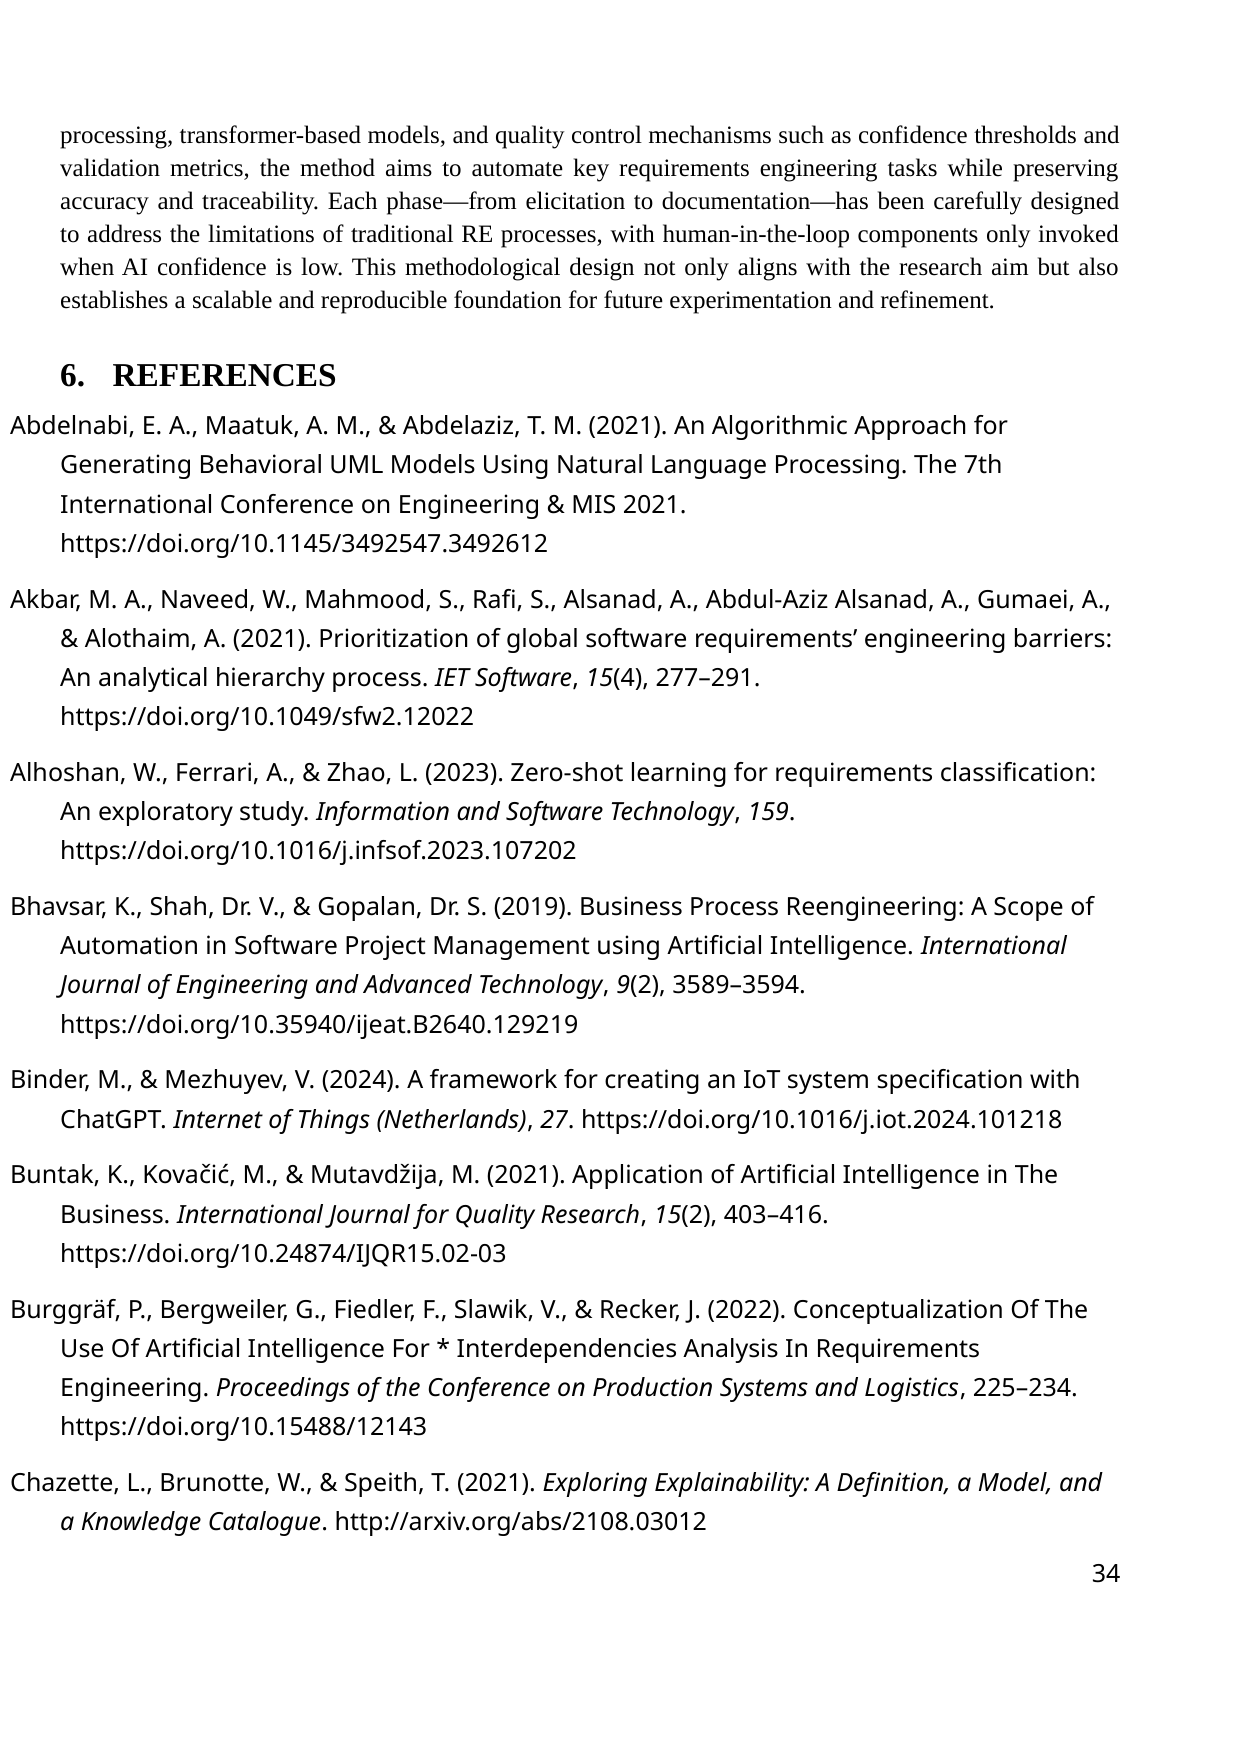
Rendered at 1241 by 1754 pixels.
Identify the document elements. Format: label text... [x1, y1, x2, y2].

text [60, 120, 1120, 314]
subtitle REFERENCES [60, 356, 1120, 394]
